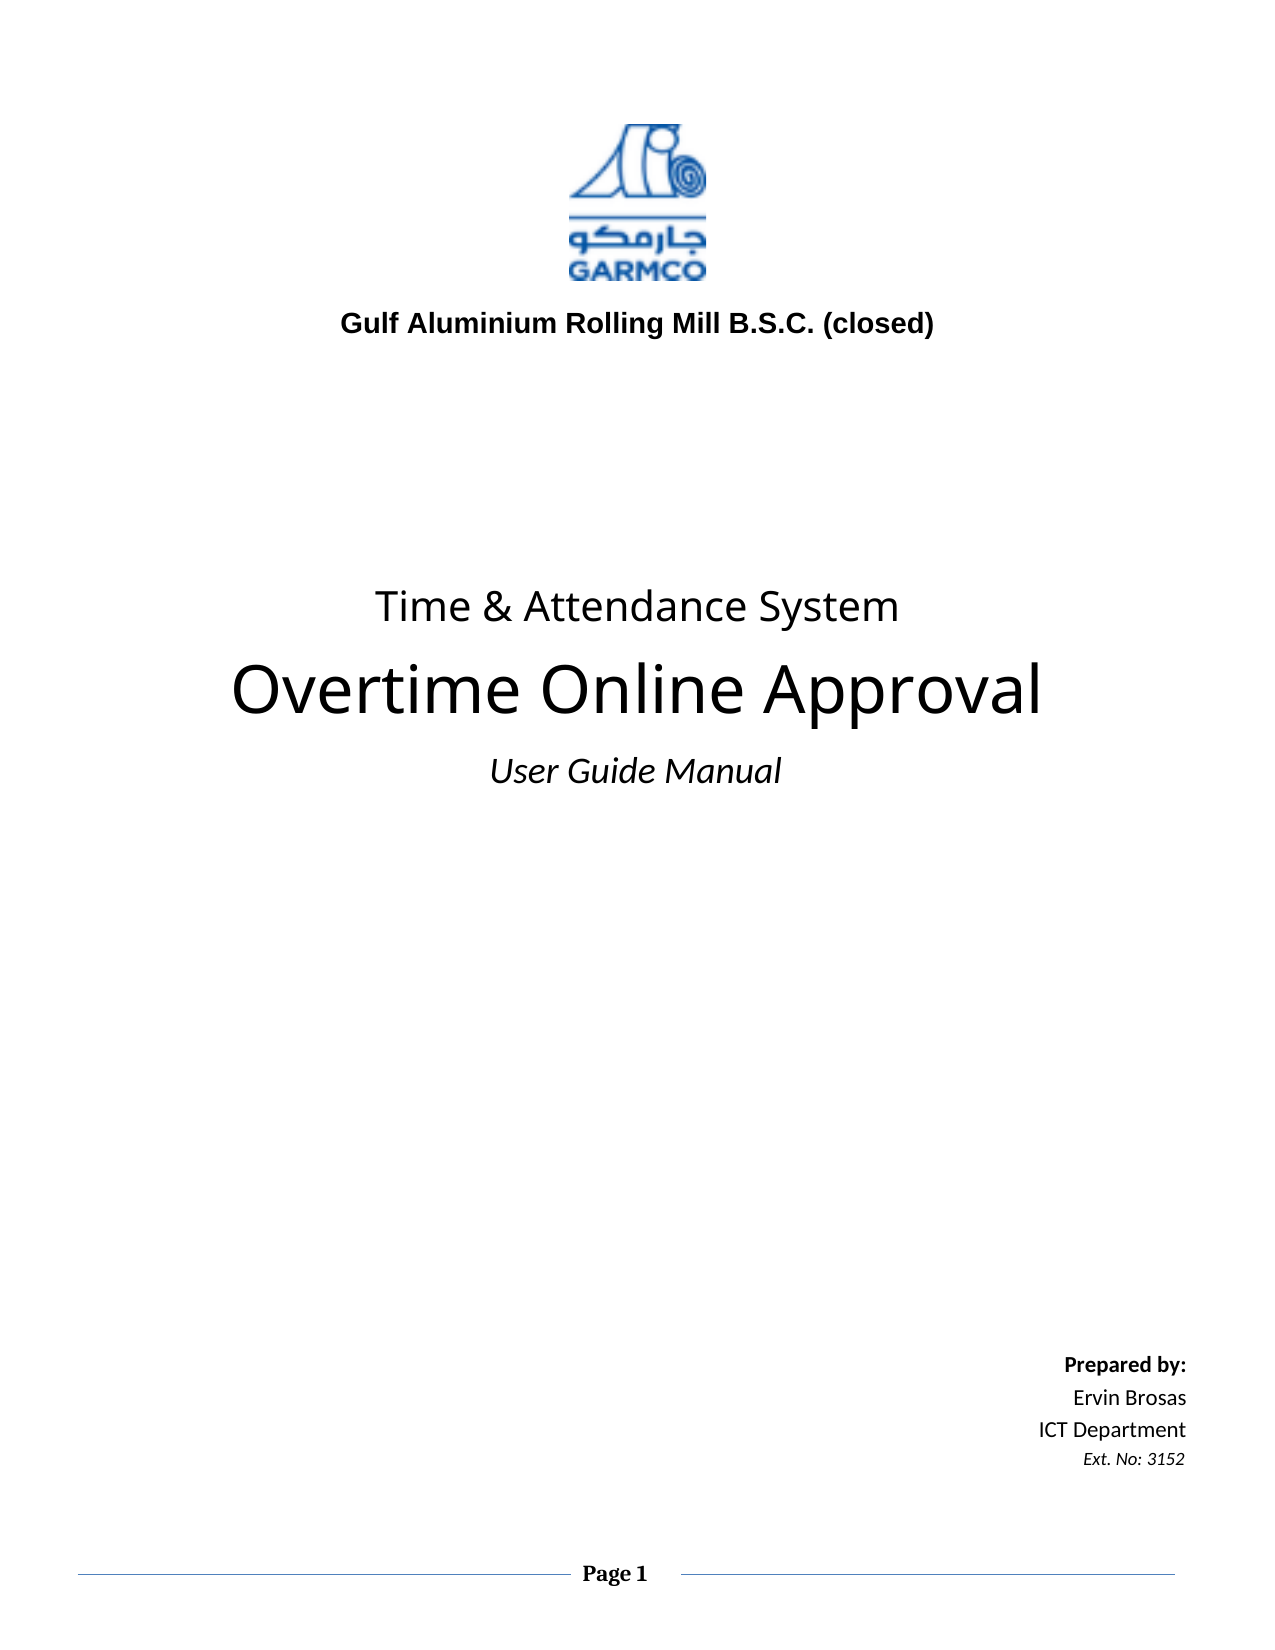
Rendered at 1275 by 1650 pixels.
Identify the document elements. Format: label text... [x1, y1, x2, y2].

picture [569, 124, 707, 281]
text Prepared by: [89, 1351, 1186, 1378]
text Ext. No: 3152 [89, 1447, 1186, 1470]
text Gulf Aluminium Rolling Mill B.S.C. (closed) [89, 306, 1186, 339]
text User Guide Manual [89, 747, 1186, 793]
text Time & Attendance System [89, 577, 1186, 634]
text Overtime Online Approval [89, 642, 1186, 733]
text ICT Department [89, 1415, 1186, 1443]
text Ervin Brosas [89, 1383, 1186, 1411]
